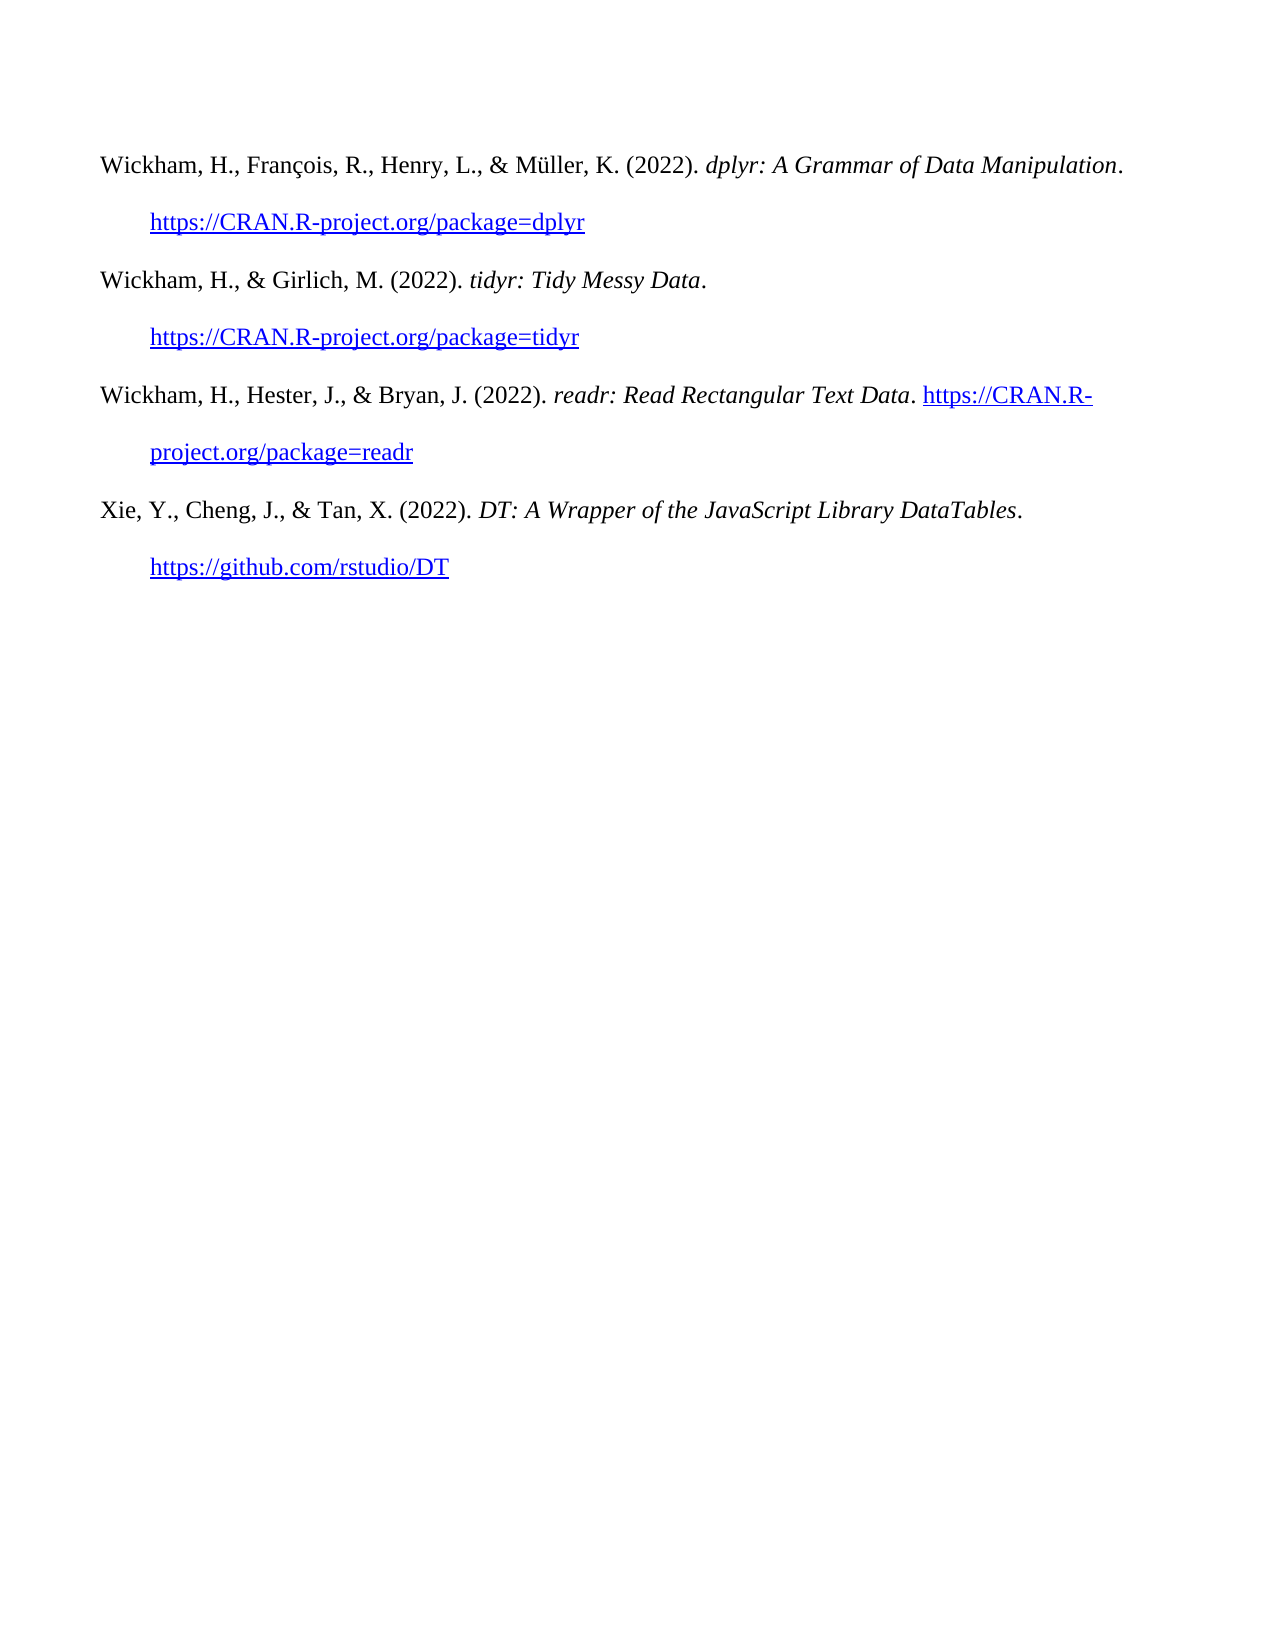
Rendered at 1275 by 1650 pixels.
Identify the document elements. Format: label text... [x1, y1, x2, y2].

text Wickham, H., & Girlich, M. (2022). tidyr: Tidy Messy Data. https://CRAN.R-project.org/package=tidyr [100, 265, 1125, 351]
text Wickham, H., François, R., Henry, L., & Müller, K. (2022). dplyr: A Grammar of Data Manipulation. https://CRAN.R-project.org/package=dplyr [100, 150, 1125, 236]
text Xie, Y., Cheng, J., & Tan, X. (2022). DT: A Wrapper of the JavaScript Library DataTables. https://github.com/rstudio/DT [100, 495, 1125, 581]
text Wickham, H., Hester, J., & Bryan, J. (2022). readr: Read Rectangular Text Data. https://CRAN.R-project.org/package=readr [100, 380, 1125, 466]
